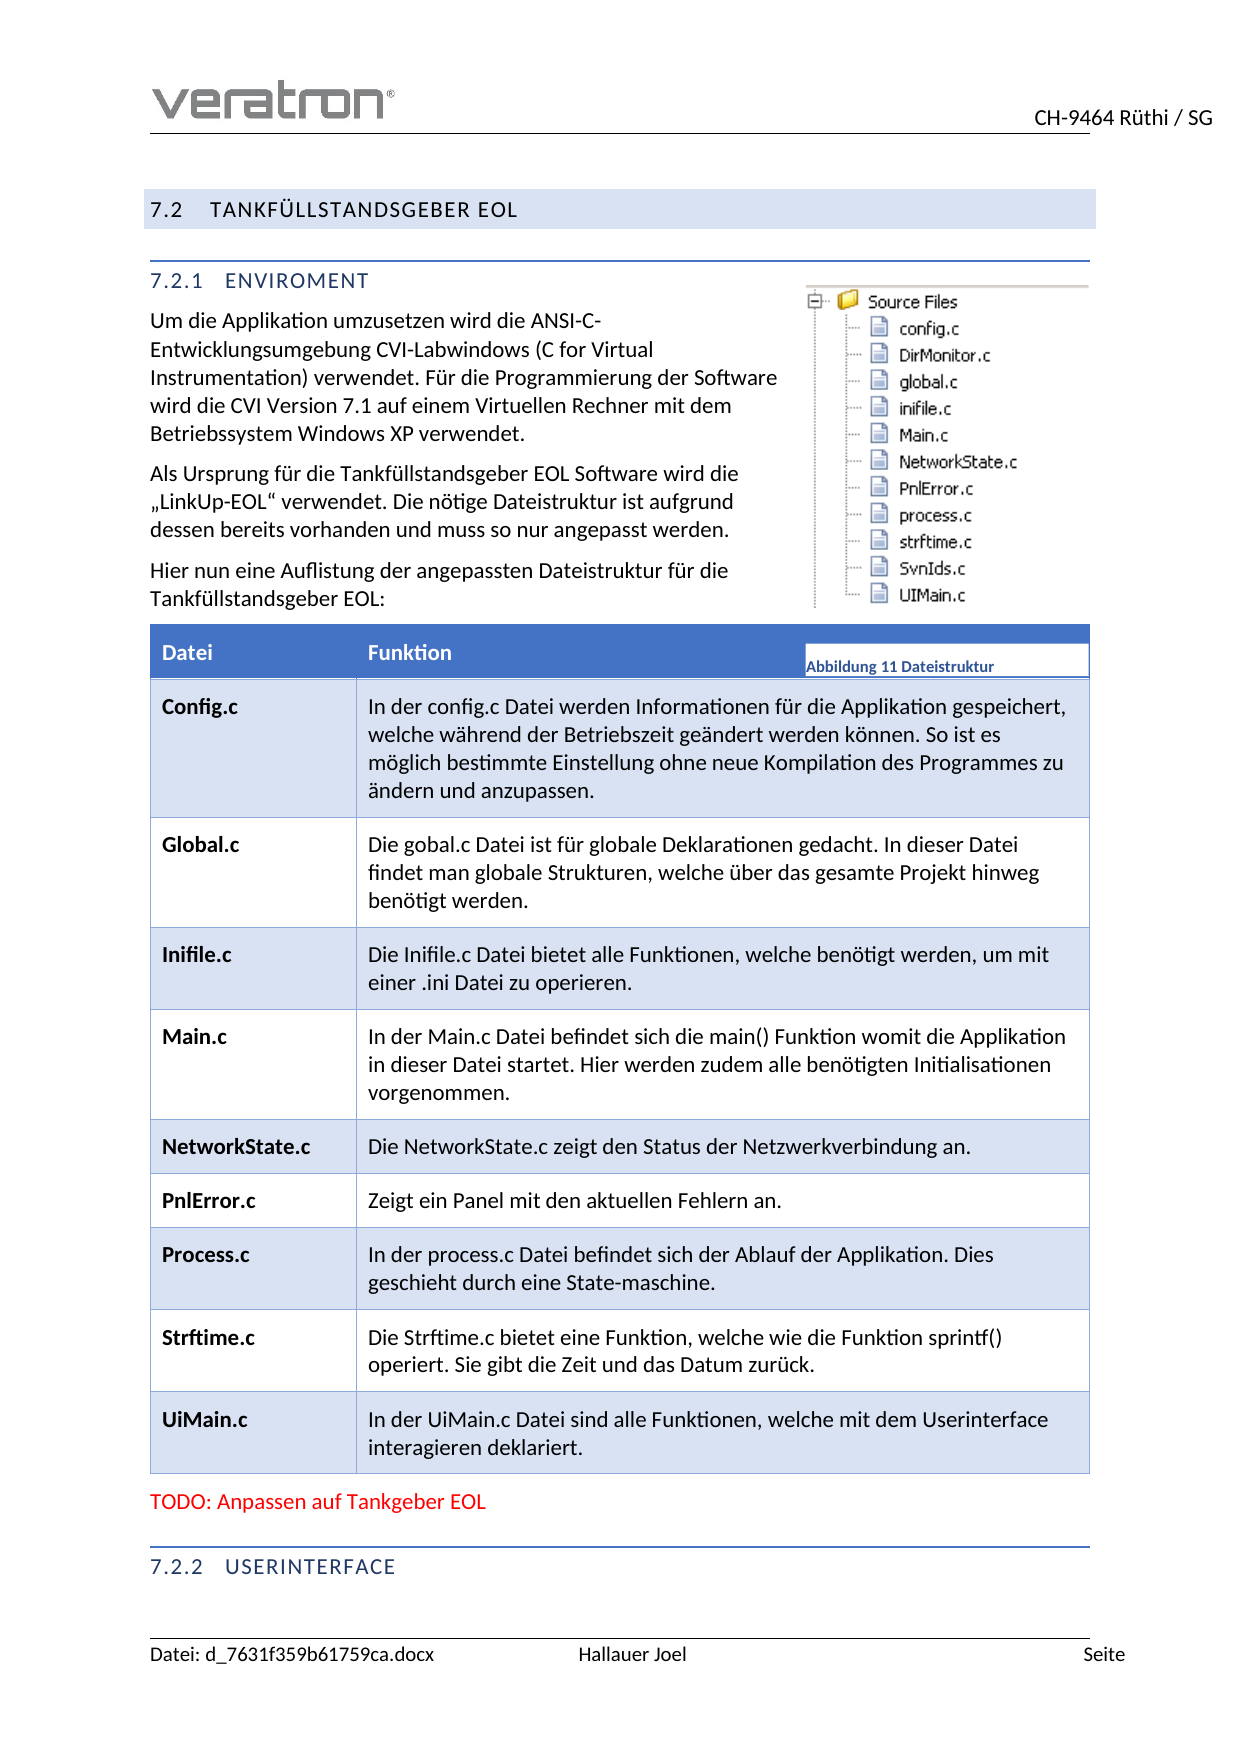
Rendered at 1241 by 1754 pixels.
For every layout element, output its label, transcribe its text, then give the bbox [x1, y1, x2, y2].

table_cell Zeigt ein Panel mit den aktuellen Fehlern an. [357, 1174, 1089, 1227]
table_cell Config.c [151, 680, 356, 817]
table_cell In der process.c Datei befindet sich der Ablauf der Applikation. Dies geschieht durch eine State-maschine. [357, 1228, 1089, 1309]
table_cell NetworkState.c [151, 1120, 356, 1173]
table_cell Global.c [151, 818, 356, 927]
table_cell In der config.c Datei werden Informationen für die Applikation gespeichert, welche während der Betriebszeit geändert werden können. So ist es möglich bestimmte Einstellung ohne neue Kompilation des Programmes zu ändern und anzupassen. [357, 680, 1089, 817]
text Als Ursprung für die Tankfüllstandsgeber EOL Software wird die „LinkUp-EOL“ verwendet. Die nötige Dateistruktur ist aufgrund dessen bereits vorhanden und muss so nur angepasst werden. [150, 459, 805, 543]
table_cell Process.c [151, 1228, 356, 1309]
text Hier nun eine Auflistung der angepassten Dateistruktur für die Tankfüllstandsgeber EOL: [150, 556, 1090, 612]
table_cell Strftime.c [151, 1310, 356, 1391]
table_header Datei [151, 625, 356, 678]
subtitle Userinterface [150, 1548, 1090, 1580]
table_header Funktion [357, 625, 1089, 678]
table_cell Die Strftime.c bietet eine Funktion, welche wie die Funktion sprintf() operiert. Sie gibt die Zeit und das Datum zurück. [357, 1310, 1089, 1391]
table_cell Die NetworkState.c zeigt den Status der Netzwerkverbindung an. [357, 1120, 1089, 1173]
table_cell In der Main.c Datei befindet sich die main() Funktion womit die Applikation in dieser Datei startet. Hier werden zudem alle benötigten Initialisationen vorgenommen. [357, 1010, 1089, 1119]
table_cell UiMain.c [151, 1392, 356, 1473]
table_cell Die gobal.c Datei ist für globale Deklarationen gedacht. In dieser Datei findet man globale Strukturen, welche über das gesamte Projekt hinweg benötigt werden. [357, 818, 1089, 927]
table_cell Inifile.c [151, 928, 356, 1009]
table_cell Main.c [151, 1010, 356, 1119]
text TODO: Anpassen auf Tankgeber EOL [150, 1487, 1090, 1515]
picture [805, 285, 1089, 608]
table_cell In der UiMain.c Datei sind alle Funktionen, welche mit dem Userinterface interagieren deklariert. [357, 1392, 1089, 1473]
table_cell PnlError.c [151, 1174, 356, 1227]
picture [146, 75, 399, 123]
table_cell Die Inifile.c Datei bietet alle Funktionen, welche benötigt werden, um mit einer .ini Datei zu operieren. [357, 928, 1089, 1009]
subtitle Tankfüllstandsgeber EOL [150, 195, 1090, 223]
text Um die Applikation umzusetzen wird die ANSI-C-Entwicklungsumgebung CVI-Labwindows (C for Virtual Instrumentation) verwendet. Für die Programmierung der Software wird die CVI Version 7.1 auf einem Virtuellen Rechner mit dem Betriebssystem Windows XP verwendet. [150, 307, 805, 447]
subtitle Enviroment [150, 262, 1090, 294]
